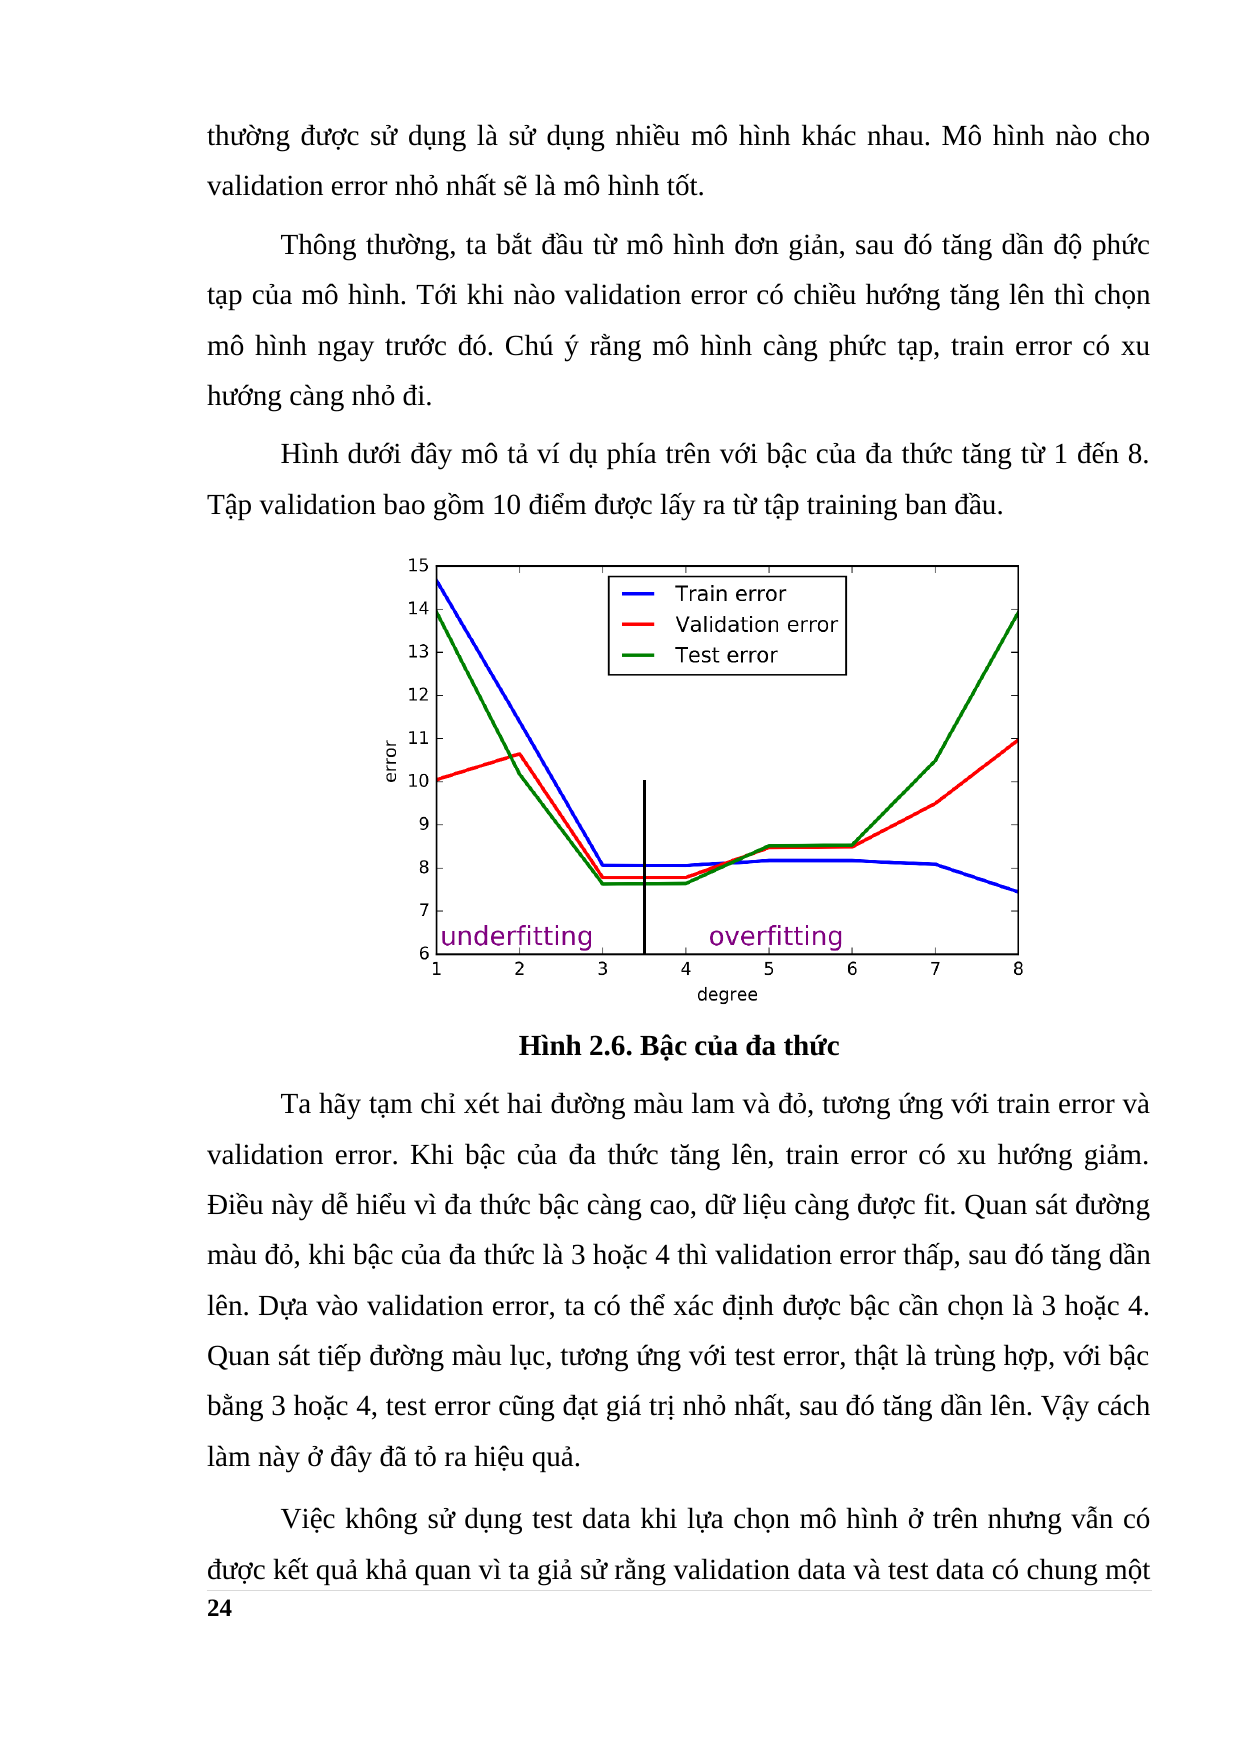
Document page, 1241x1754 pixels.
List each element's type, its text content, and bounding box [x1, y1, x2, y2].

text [207, 1501, 1152, 1585]
picture [369, 545, 1036, 1016]
text Hình dưới đây mô tả ví dụ phía trên với bậc của đa thức tăng từ 1 đến 8. Tập validation bao gồm 10 điểm được lấy ra từ tập training ban đầu. [207, 437, 1152, 521]
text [207, 118, 1152, 202]
text Ta hãy tạm chỉ xét hai đường màu lam và đỏ, tương ứng với train error và validation error. Khi bậc của đa thức tăng lên, train error có xu hướng giảm. Điều này dễ hiểu vì đa thức bậc càng cao, dữ liệu càng được fit. Quan sát đường màu đỏ, khi bậc của đa thức là 3 hoặc 4 thì validation error thấp, sau đó tăng dần lên. Dựa vào validation error, ta có thể xác định được bậc cần chọn là 3 hoặc 4. Quan sát tiếp đường màu lục, tương ứng với test error, thật là trùng hợp, với bậc bằng 3 hoặc 4, test error cũng đạt giá trị nhỏ nhất, sau đó tăng dần lên. Vậy cách làm này ở đây đã tỏ ra hiệu quả. [207, 1086, 1152, 1472]
text Thông thường, ta bắt đầu từ mô hình đơn giản, sau đó tăng dần độ phức tạp của mô hình. Tới khi nào validation error có chiều hướng tăng lên thì chọn mô hình ngay trước đó. Chú ý rằng mô hình càng phức tạp, train error có xu hướng càng nhỏ đi. [207, 227, 1152, 412]
text Hình 2.6. Bậc của đa thức [207, 1028, 1152, 1061]
